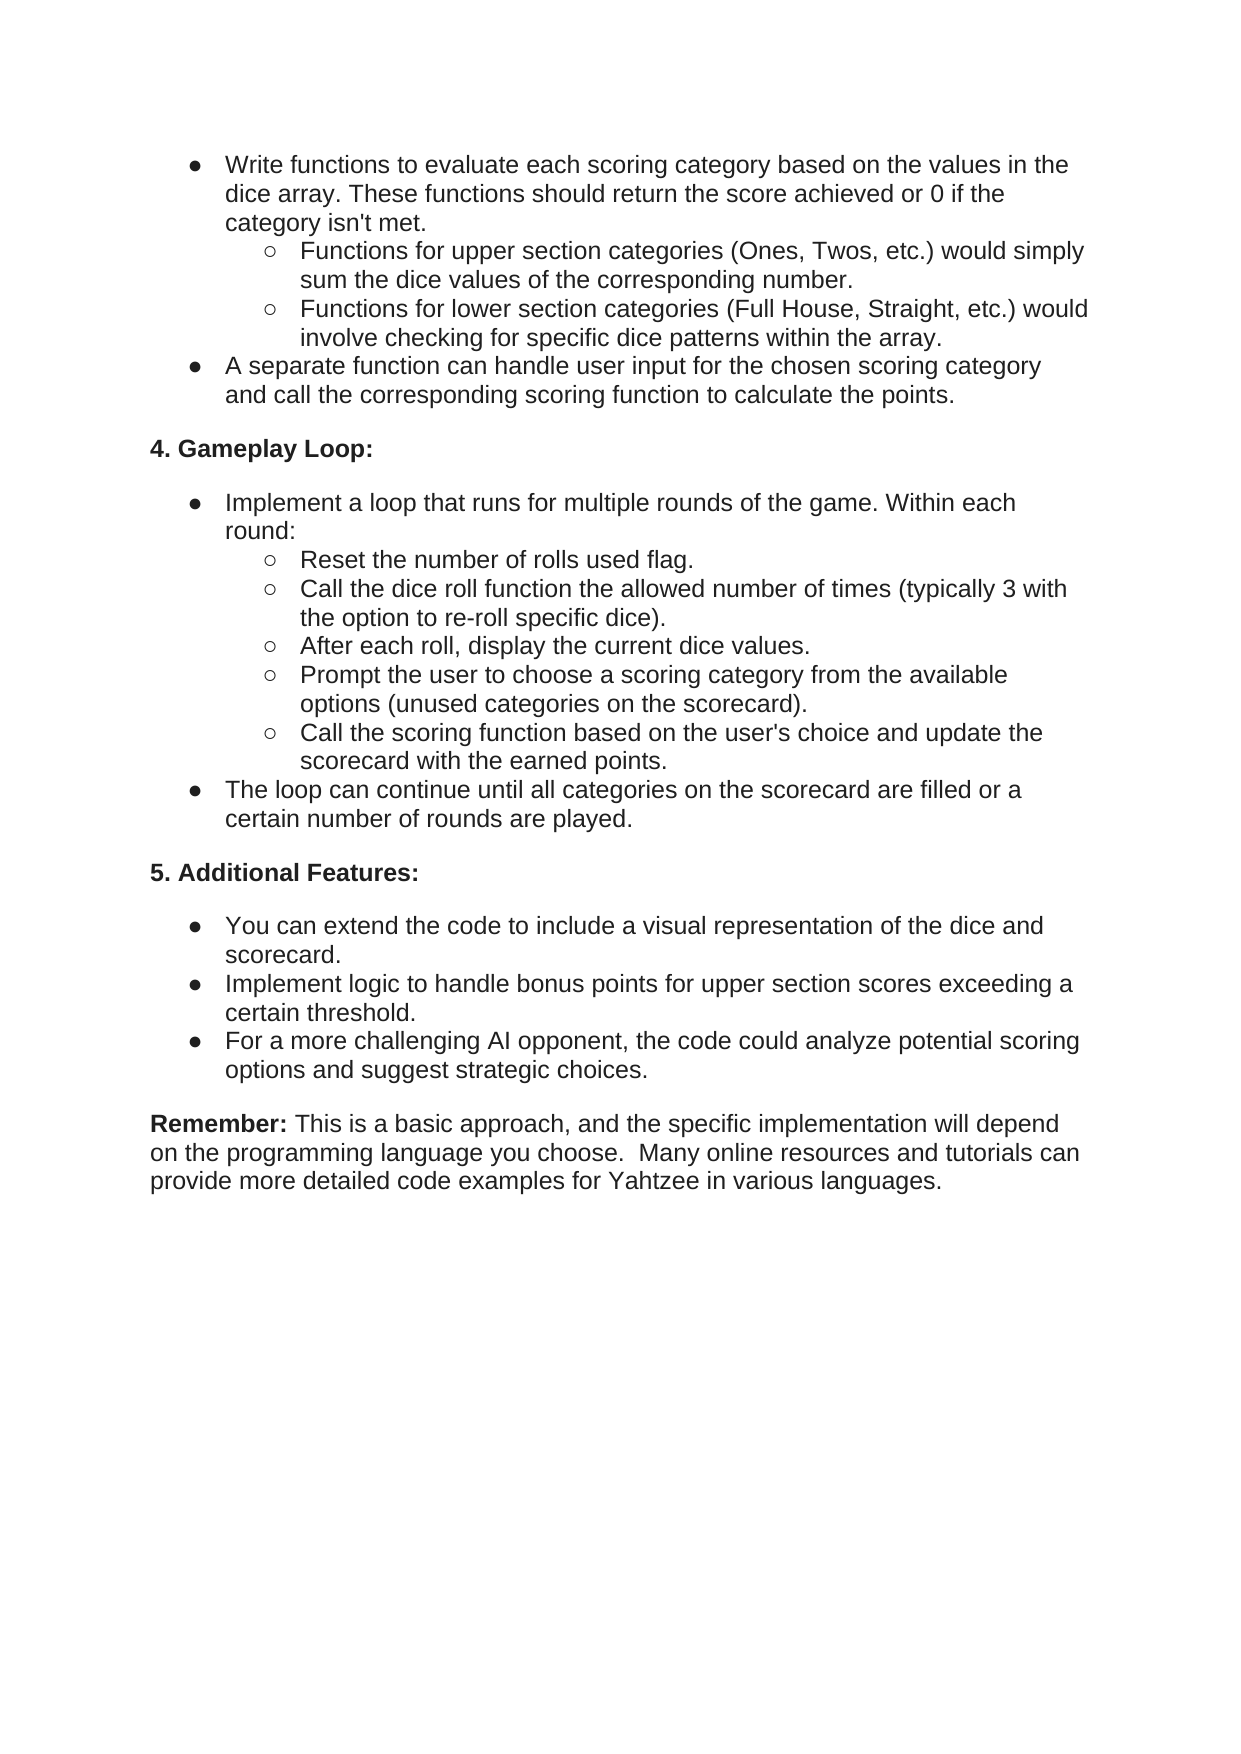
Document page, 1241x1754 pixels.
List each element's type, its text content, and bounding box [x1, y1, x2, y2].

text 5. Additional Features: [150, 857, 1090, 886]
list The loop can continue until all categories on the scorecard are filled or a certain number of rounds are played. [187, 775, 1090, 832]
list After each roll, display the current dice values. [262, 631, 1090, 660]
list Implement a loop that runs for multiple rounds of the game. Within each round: [187, 487, 1090, 545]
list Prompt the user to choose a scoring category from the available options (unused categories on the scorecard). [262, 660, 1090, 717]
list Implement logic to handle bonus points for upper section scores exceeding a certain threshold. [187, 969, 1090, 1026]
list Functions for lower section categories (Full House, Straight, etc.) would involve checking for specific dice patterns within the array. [262, 294, 1090, 351]
list Call the dice roll function the allowed number of times (typically 3 with the option to re-roll specific dice). [262, 574, 1090, 631]
list For a more challenging AI opponent, the code could analyze potential scoring options and suggest strategic choices. [187, 1026, 1090, 1084]
text 4. Gameplay Loop: [150, 434, 1090, 462]
list A separate function can handle user input for the chosen scoring category and call the corresponding scoring function to calculate the points. [187, 351, 1090, 409]
text Remember: This is a basic approach, and the specific implementation will depend on the programming language you choose. Many online resources and tutorials can provide more detailed code examples for Yahtzee in various languages. [150, 1109, 1090, 1195]
list Call the scoring function based on the user's choice and update the scorecard with the earned points. [262, 717, 1090, 775]
list Write functions to evaluate each scoring category based on the values in the dice array. These functions should return the score achieved or 0 if the category isn't met. [187, 150, 1090, 236]
list You can extend the code to include a visual representation of the dice and scorecard. [187, 911, 1090, 969]
list Reset the number of rolls used flag. [262, 545, 1090, 574]
list Functions for upper section categories (Ones, Twos, etc.) would simply sum the dice values of the corresponding number. [262, 236, 1090, 294]
